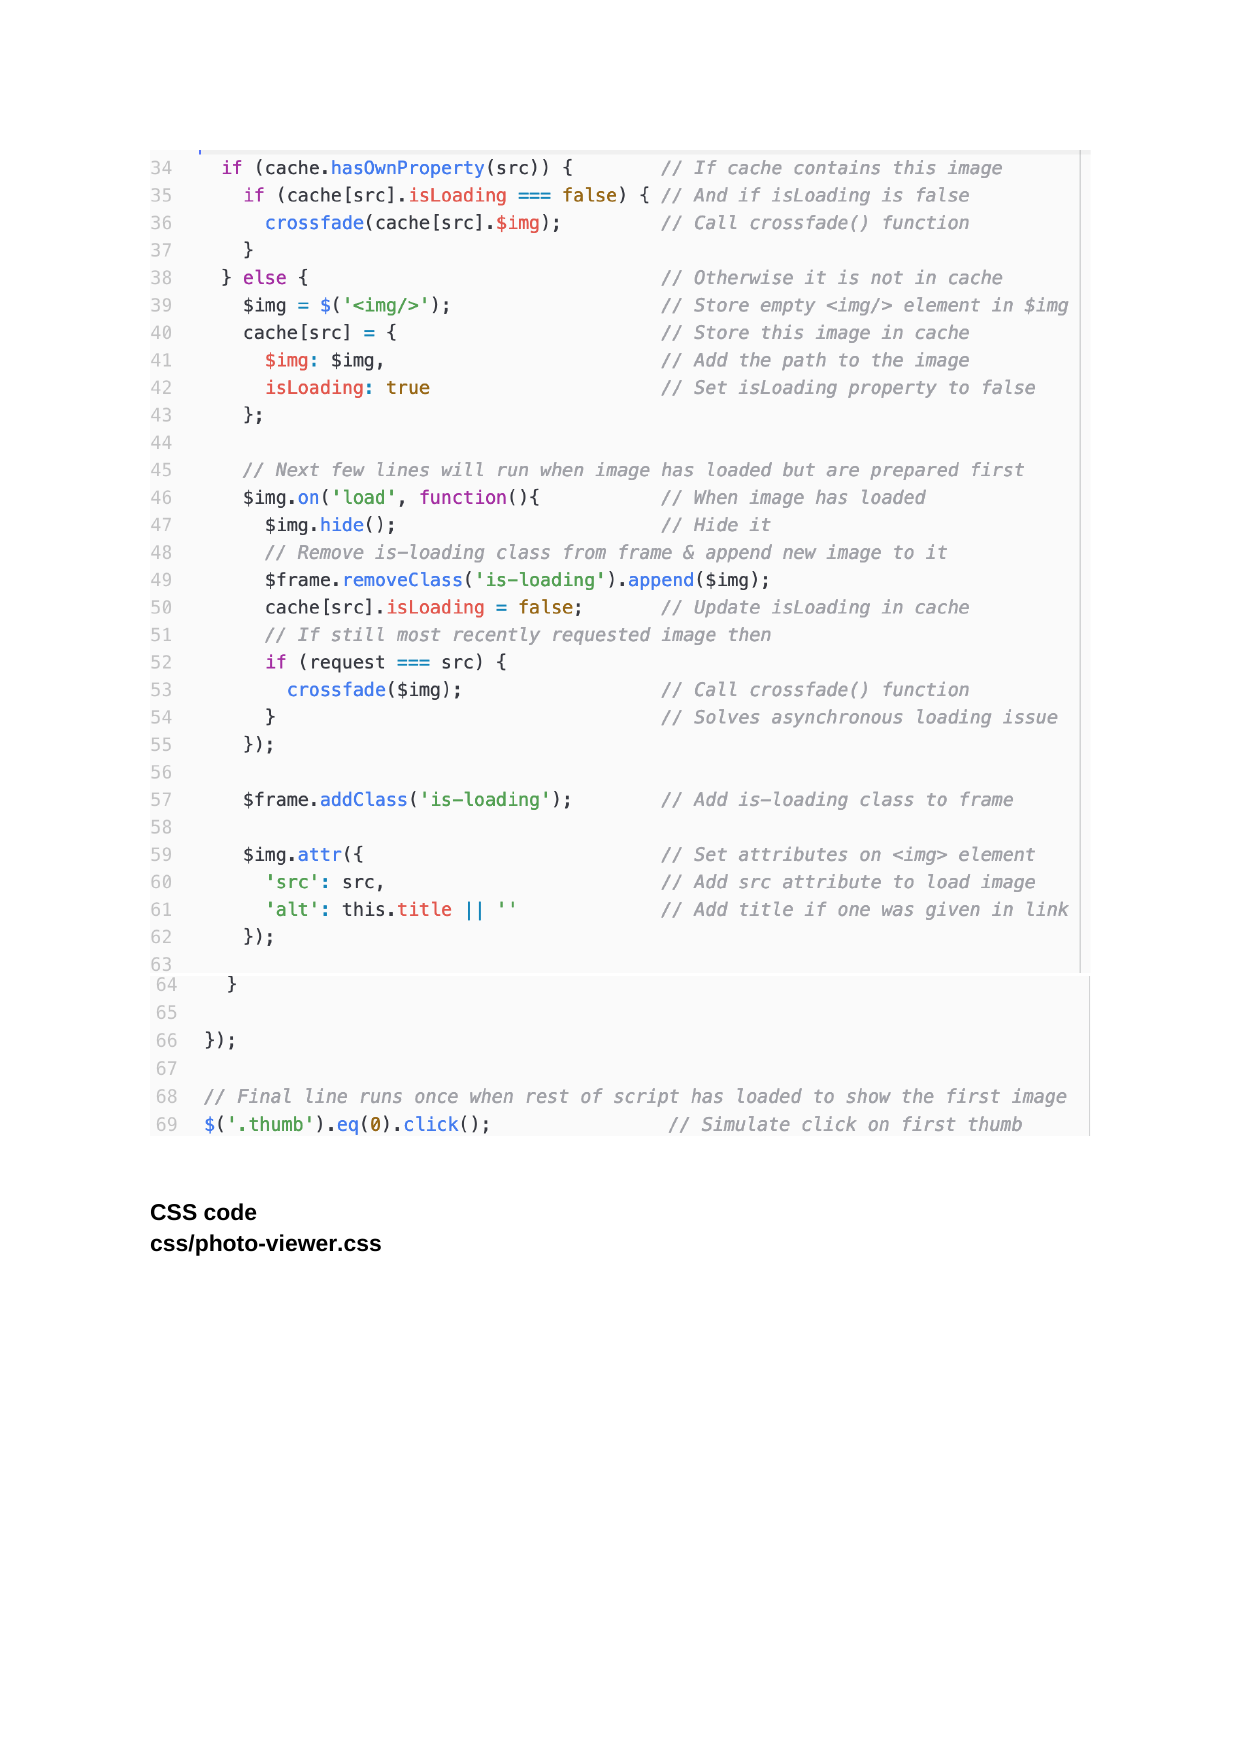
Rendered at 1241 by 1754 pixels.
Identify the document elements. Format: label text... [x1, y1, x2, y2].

picture [150, 150, 1091, 973]
text CSS code [150, 1199, 1090, 1226]
picture [150, 976, 1091, 1136]
text css/photo-viewer.css [150, 1229, 1090, 1256]
